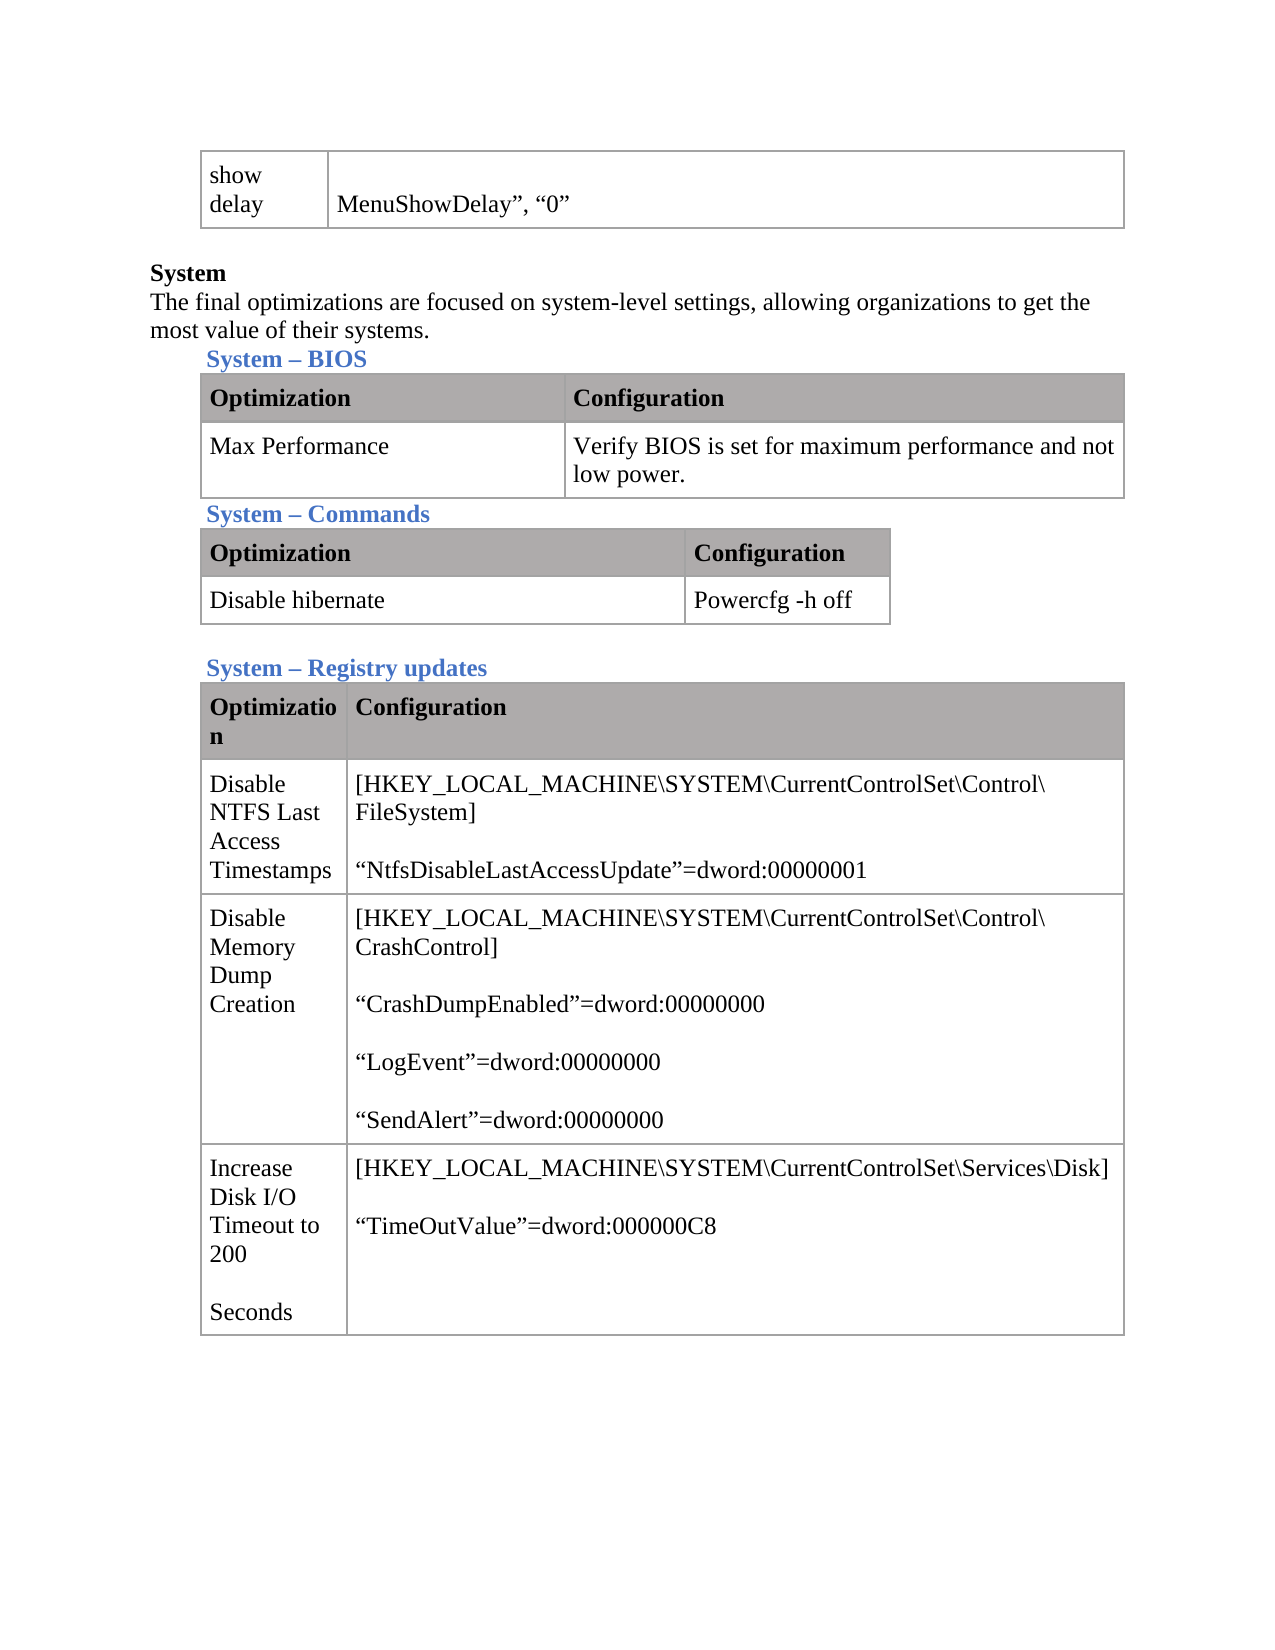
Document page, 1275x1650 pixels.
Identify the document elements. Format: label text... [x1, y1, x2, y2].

text System – Commands [206, 499, 1125, 527]
table_cell [HKEY_LOCAL_MACHINE\SYSTEM\CurrentControlSet\Control\CrashControl] “CrashDumpEnabled”=dword:00000000 “LogEvent”=dword:00000000 “SendAlert”=dword:00000000 [348, 895, 1123, 1142]
table_header Configuration [348, 684, 1123, 758]
text System [150, 258, 1125, 287]
table_cell Disable NTFS Last Access Timestamps [202, 760, 346, 892]
table_cell [HKEY_LOCAL_MACHINE\SYSTEM\CurrentControlSet\Services\Disk] “TimeOutValue”=dword:000000C8 [348, 1145, 1123, 1334]
table_cell Disable hibernate [202, 577, 684, 622]
table_header Optimization [202, 530, 684, 575]
table_header Configuration [686, 530, 889, 575]
table_header Optimization [202, 375, 564, 420]
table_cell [202, 152, 327, 227]
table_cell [329, 152, 1123, 227]
table_cell Verify BIOS is set for maximum performance and not low power. [566, 423, 1123, 497]
table_header Configuration [566, 375, 1123, 420]
table_cell Disable Memory Dump Creation [202, 895, 346, 1142]
table_cell Increase Disk I/O Timeout to 200 Seconds [202, 1145, 346, 1334]
table_cell Powercfg -h off [686, 577, 889, 622]
table_header Optimization [202, 684, 346, 758]
text The final optimizations are focused on system-level settings, allowing organizations to get the most value of their systems. [150, 287, 1125, 344]
text System – BIOS [206, 344, 1125, 373]
table_cell Max Performance [202, 423, 564, 497]
table_cell [HKEY_LOCAL_MACHINE\SYSTEM\CurrentControlSet\Control\FileSystem] “NtfsDisableLastAccessUpdate”=dword:00000001 [348, 760, 1123, 892]
text System – Registry updates [206, 653, 1125, 682]
